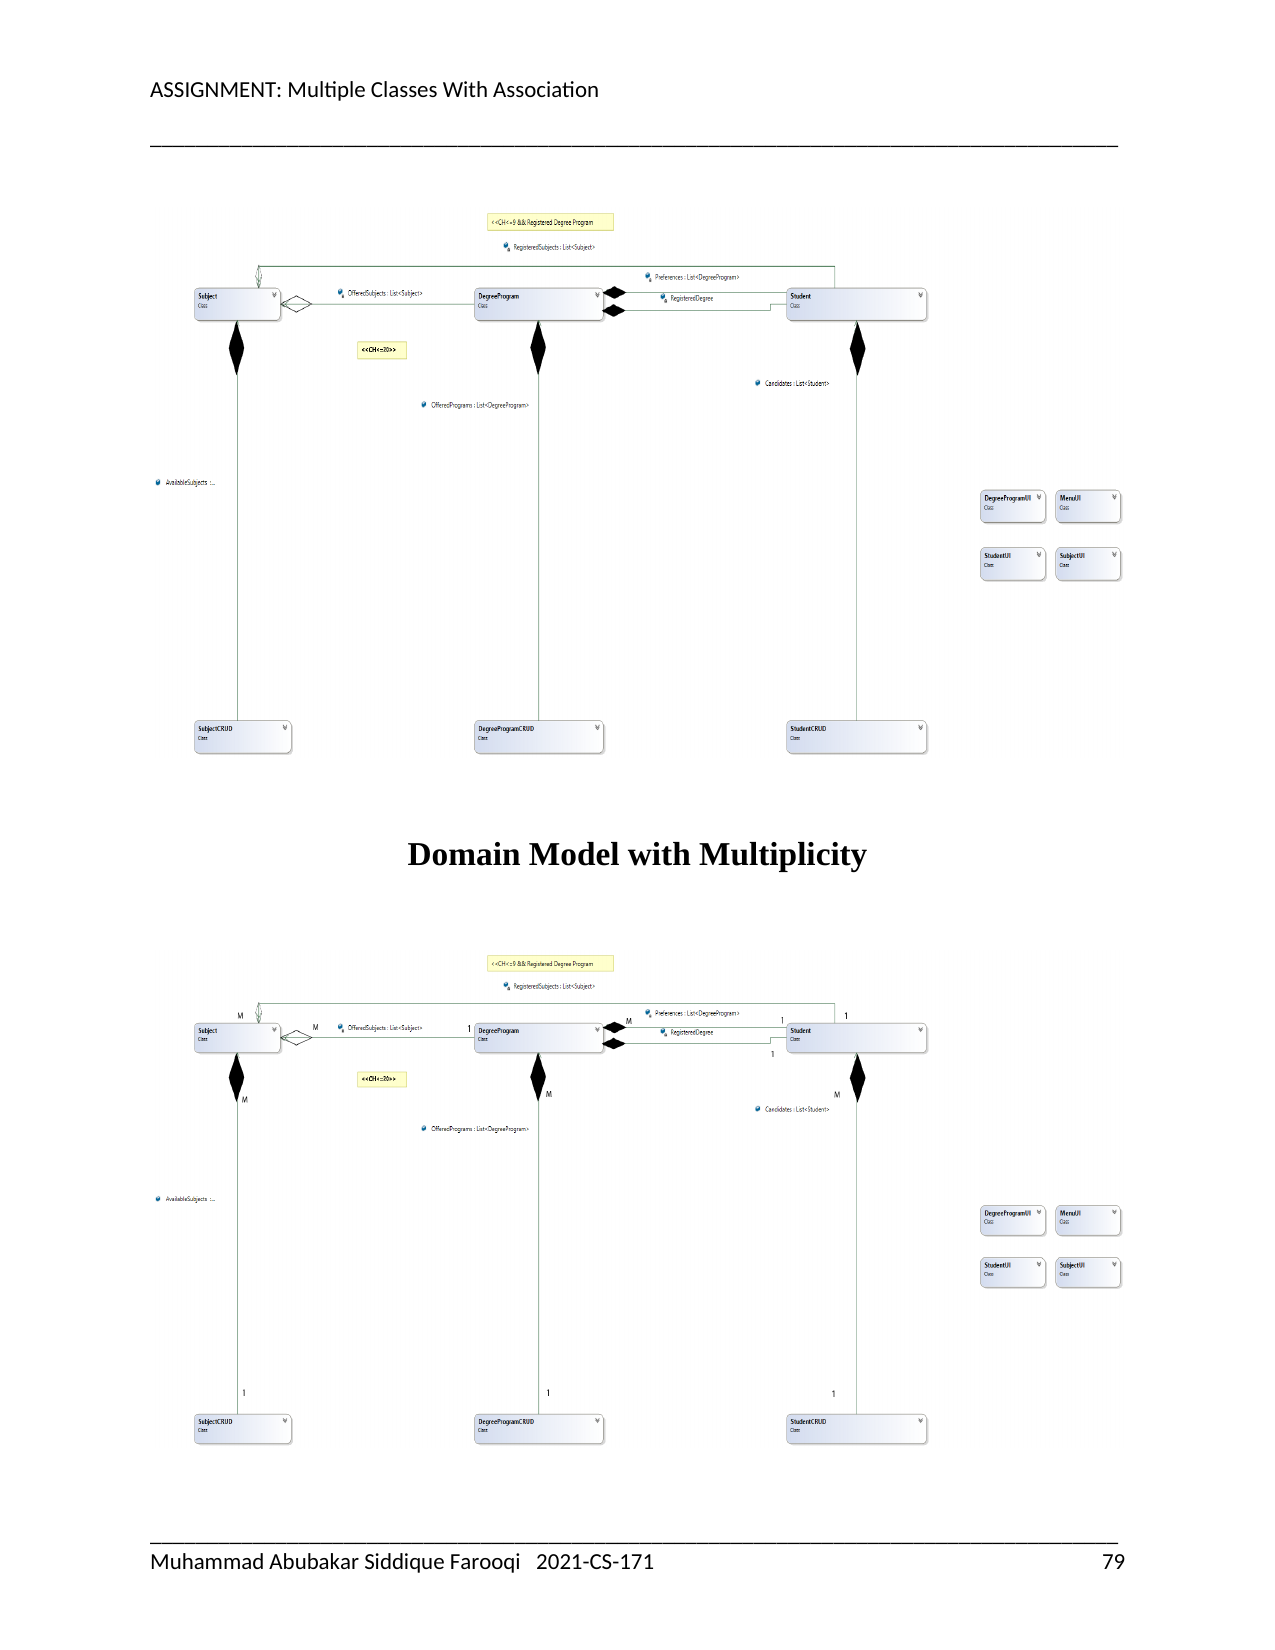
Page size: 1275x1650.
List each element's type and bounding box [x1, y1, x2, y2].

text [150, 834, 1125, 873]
picture [151, 207, 1124, 758]
picture [151, 950, 1124, 1448]
